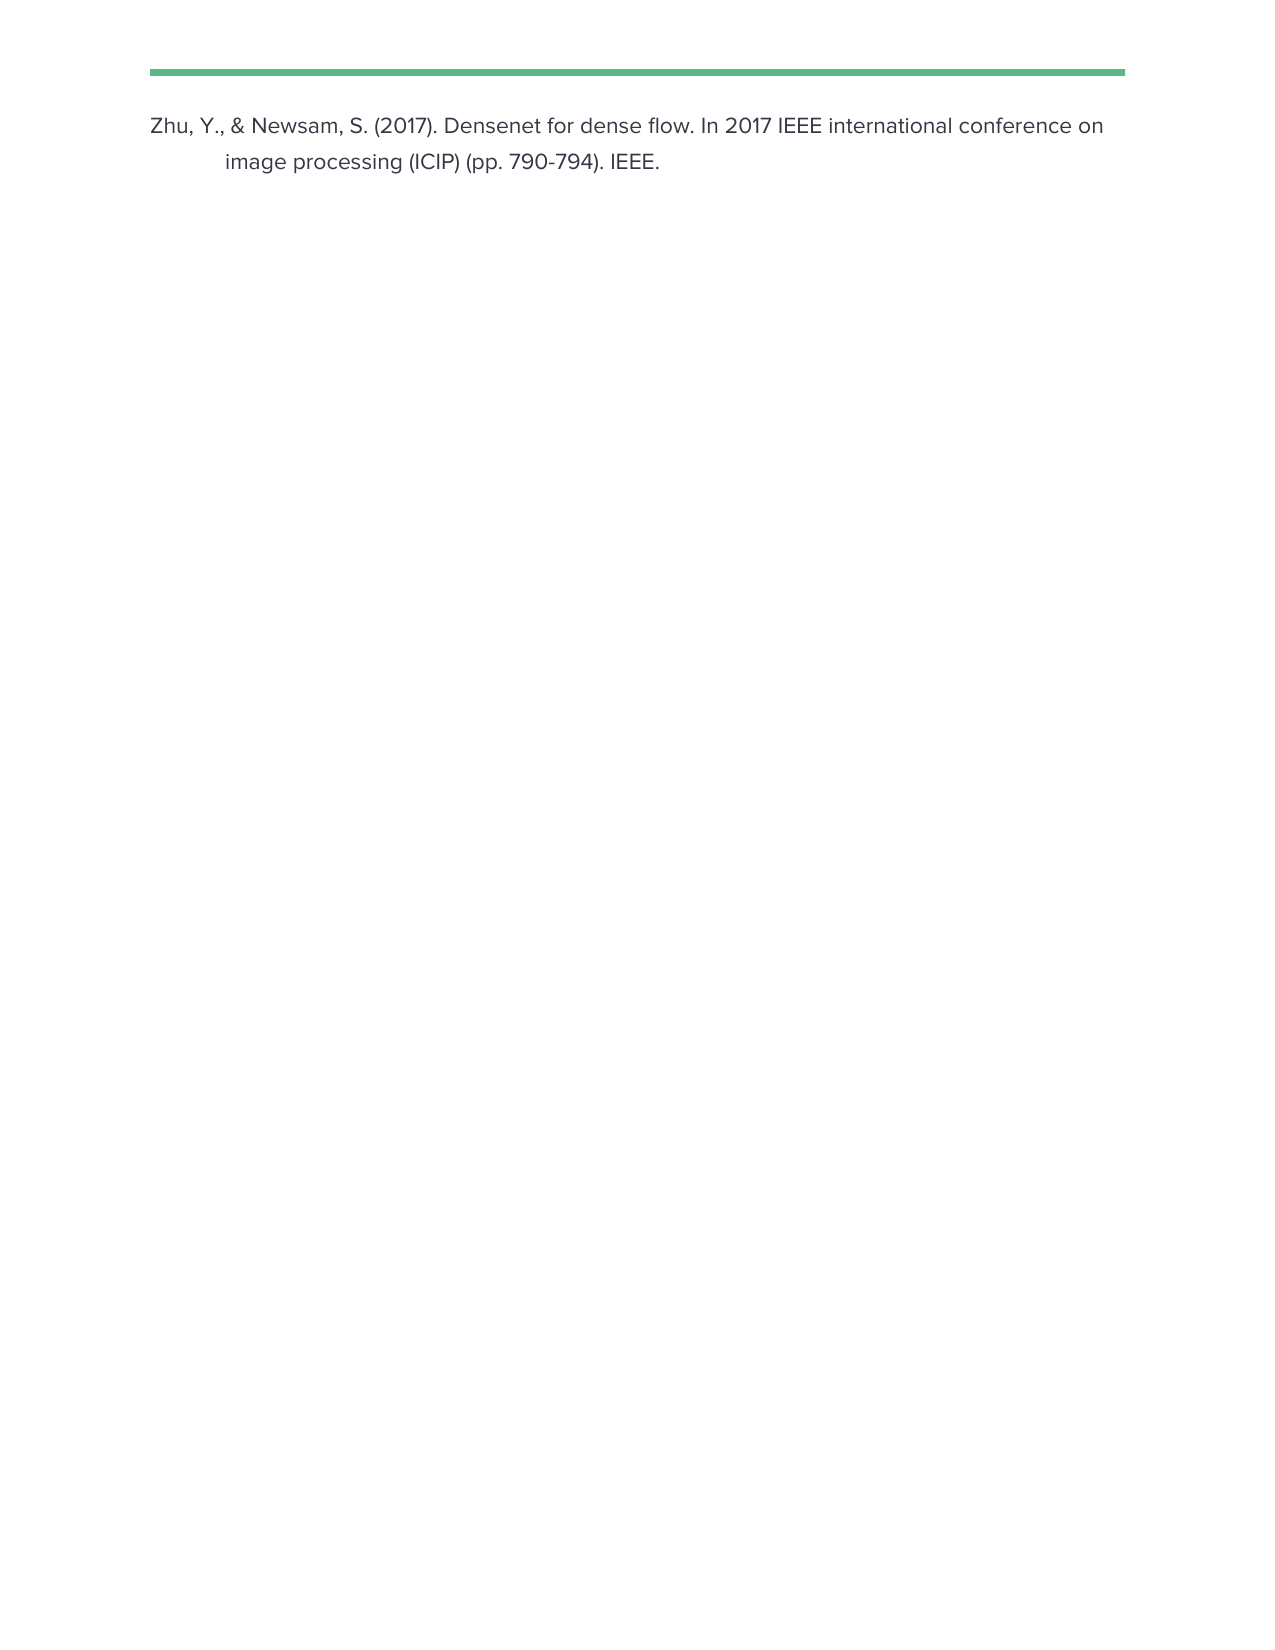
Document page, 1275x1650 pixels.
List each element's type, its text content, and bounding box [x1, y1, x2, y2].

text Zhu, Y., & Newsam, S. (2017). Densenet for dense flow. In 2017 IEEE international conference on image processing (ICIP) (pp. 790-794). IEEE. [150, 112, 1125, 177]
picture [150, 69, 1125, 76]
